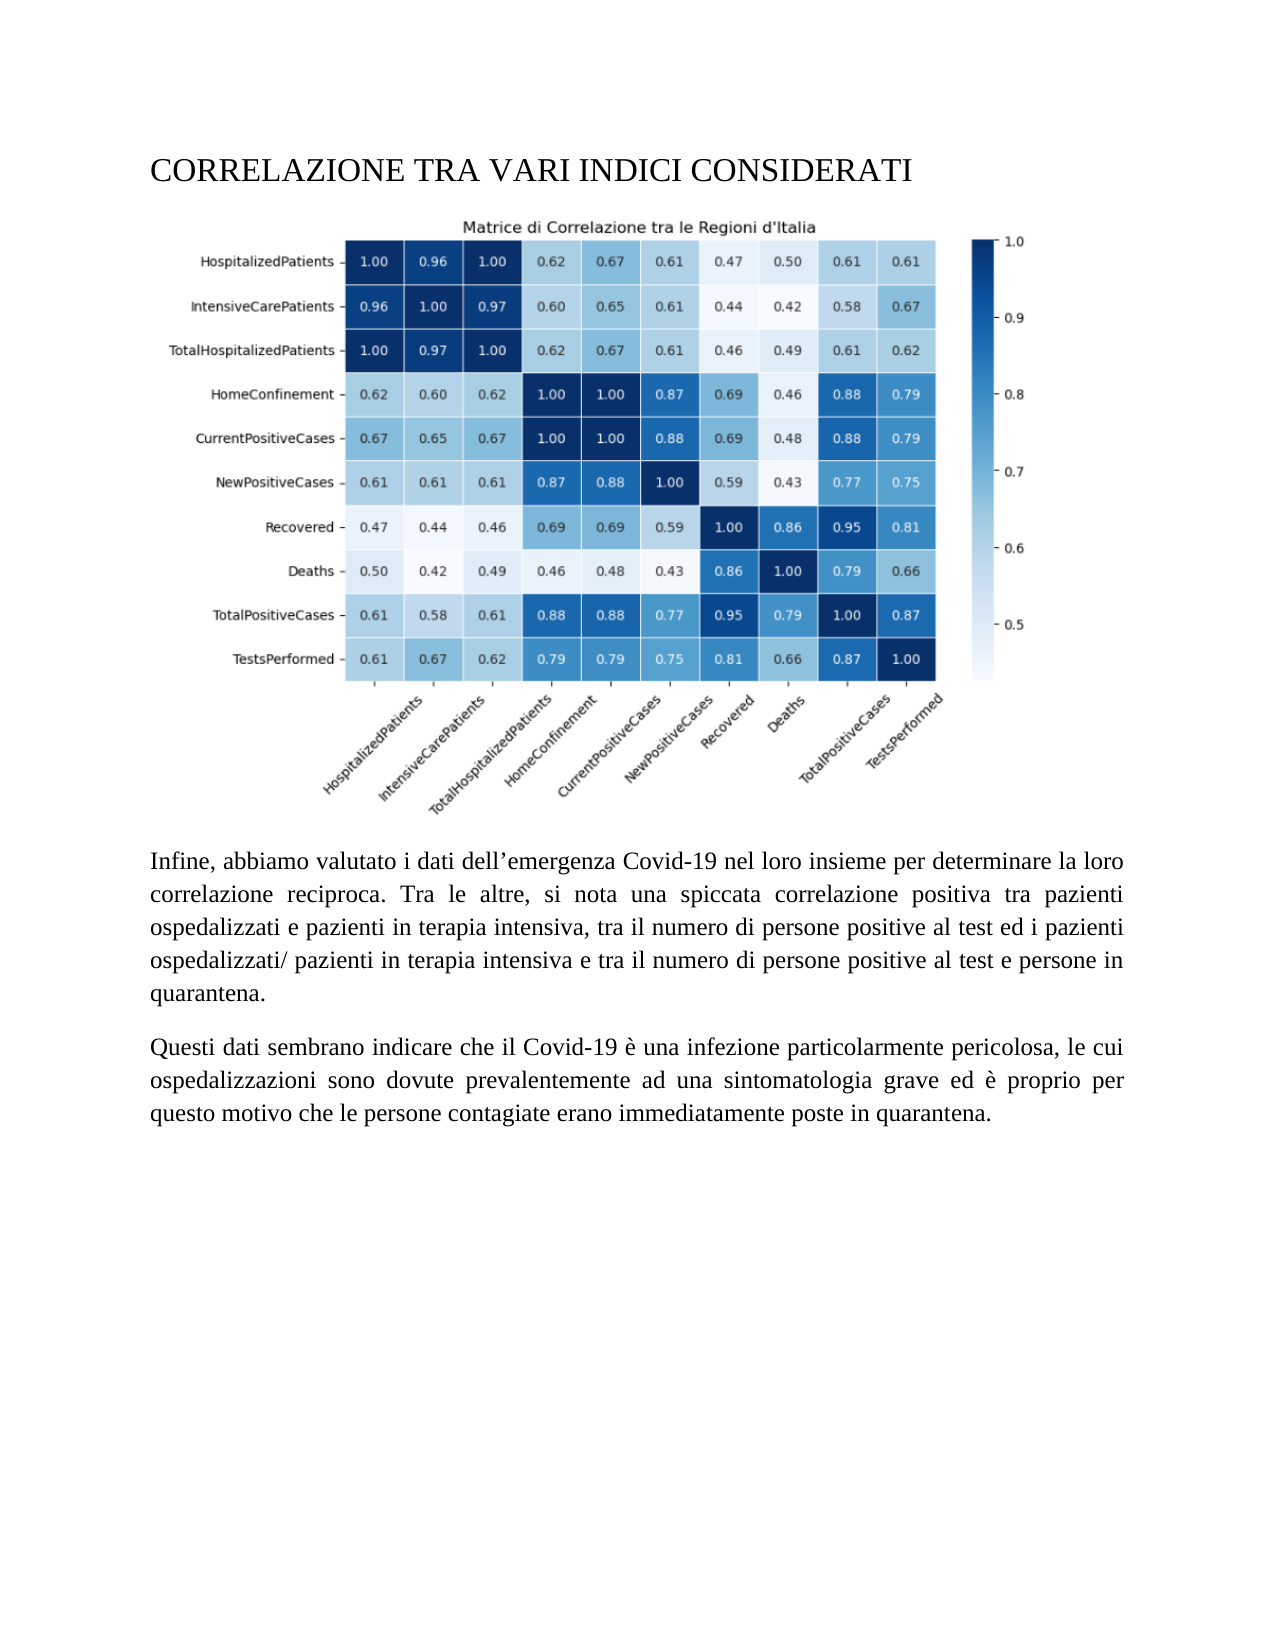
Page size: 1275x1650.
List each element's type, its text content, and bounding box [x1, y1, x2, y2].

subtitle CORRELAZIONE TRA VARI INDICI CONSIDERATI [150, 150, 1125, 188]
text Questi dati sembrano indicare che il Covid-19 è una infezione particolarmente pericolosa, le cui ospedalizzazioni sono dovute prevalentemente ad una sintomatologia grave ed è proprio per questo motivo che le persone contagiate erano immediatamente poste in quarantena. [150, 1032, 1125, 1127]
picture [150, 215, 1125, 822]
text Infine, abbiamo valutato i dati dell’emergenza Covid-19 nel loro insieme per determinare la loro correlazione reciproca. Tra le altre, si nota una spiccata correlazione positiva tra pazienti ospedalizzati e pazienti in terapia intensiva, tra il numero di persone positive al test ed i pazienti ospedalizzati/ pazienti in terapia intensiva e tra il numero di persone positive al test e persone in quarantena. [150, 846, 1125, 1007]
